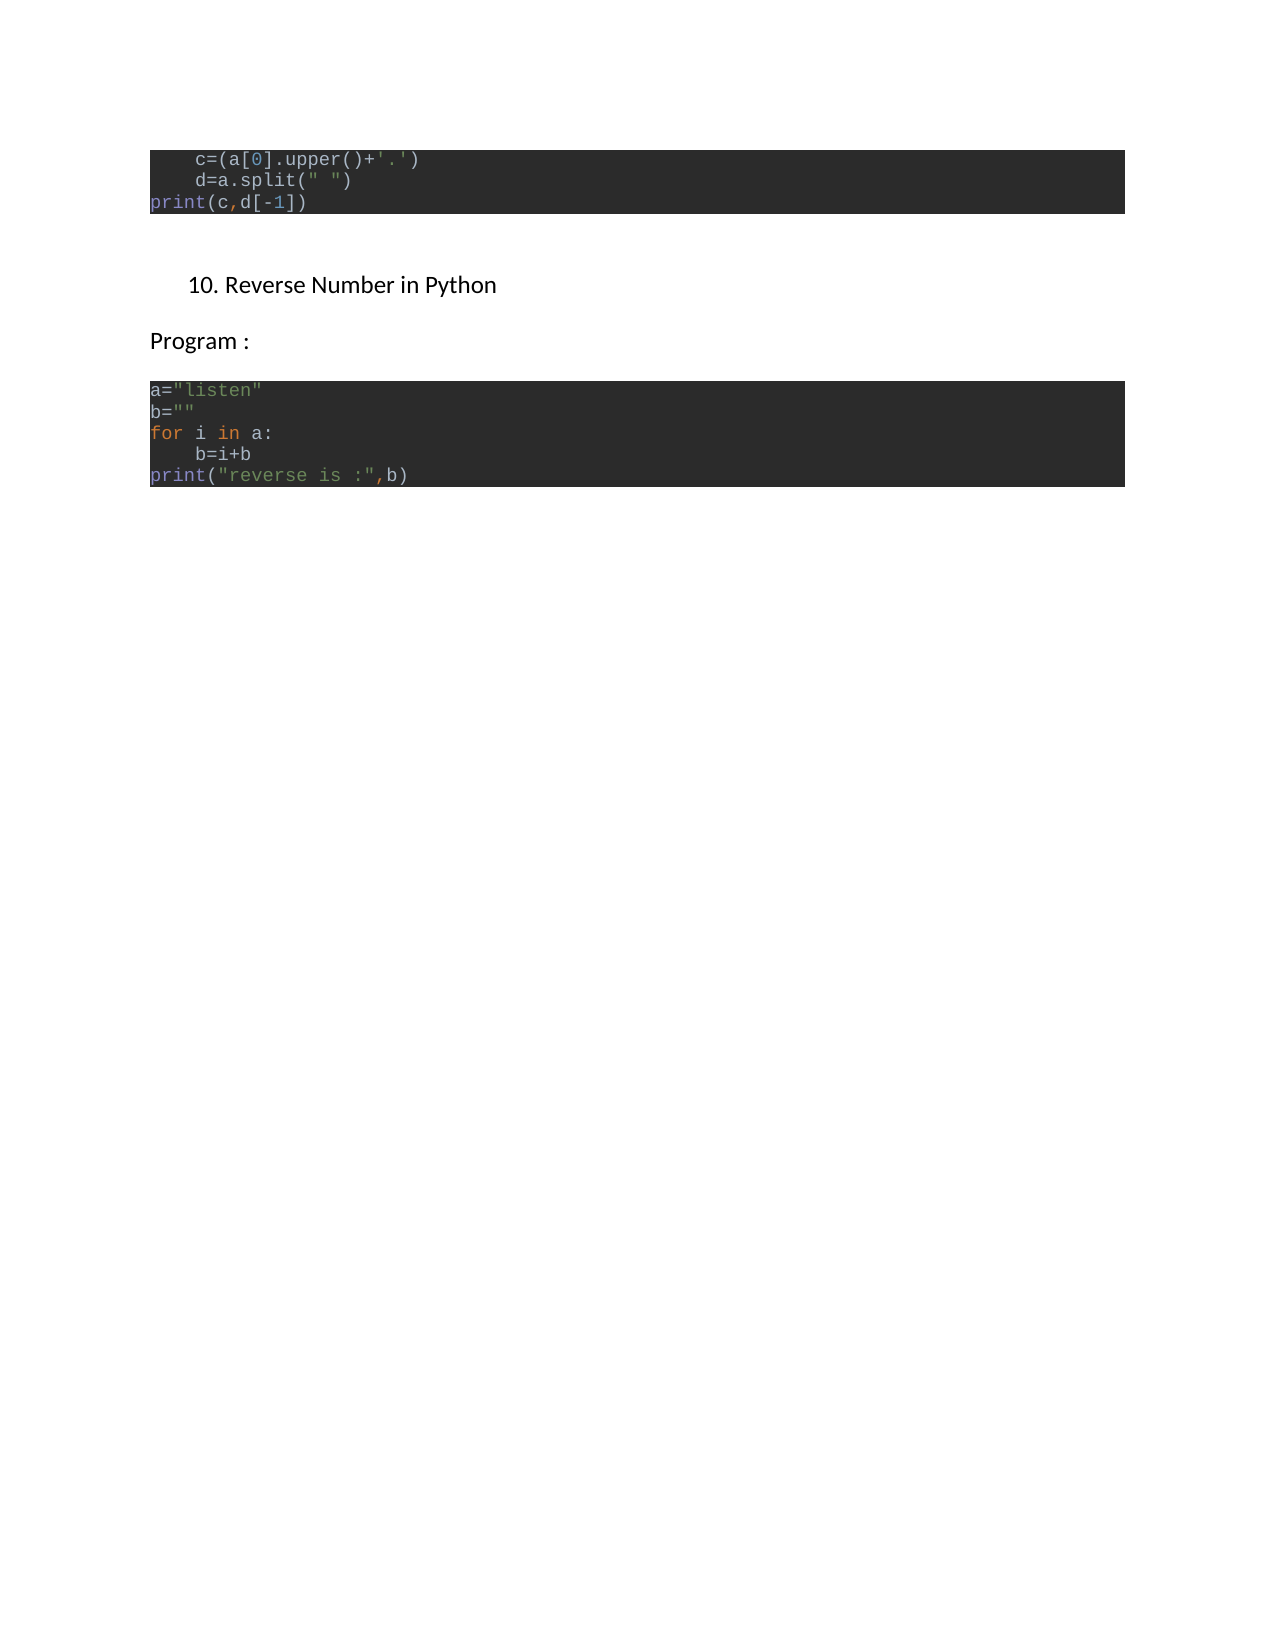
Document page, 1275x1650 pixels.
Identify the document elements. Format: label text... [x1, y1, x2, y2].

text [150, 150, 1125, 214]
text a="listen" b="" for i in a: b=i+b print("reverse is :",b) [150, 381, 1125, 487]
list Reverse Number in Python [187, 269, 1125, 300]
text Program : [150, 325, 1125, 356]
